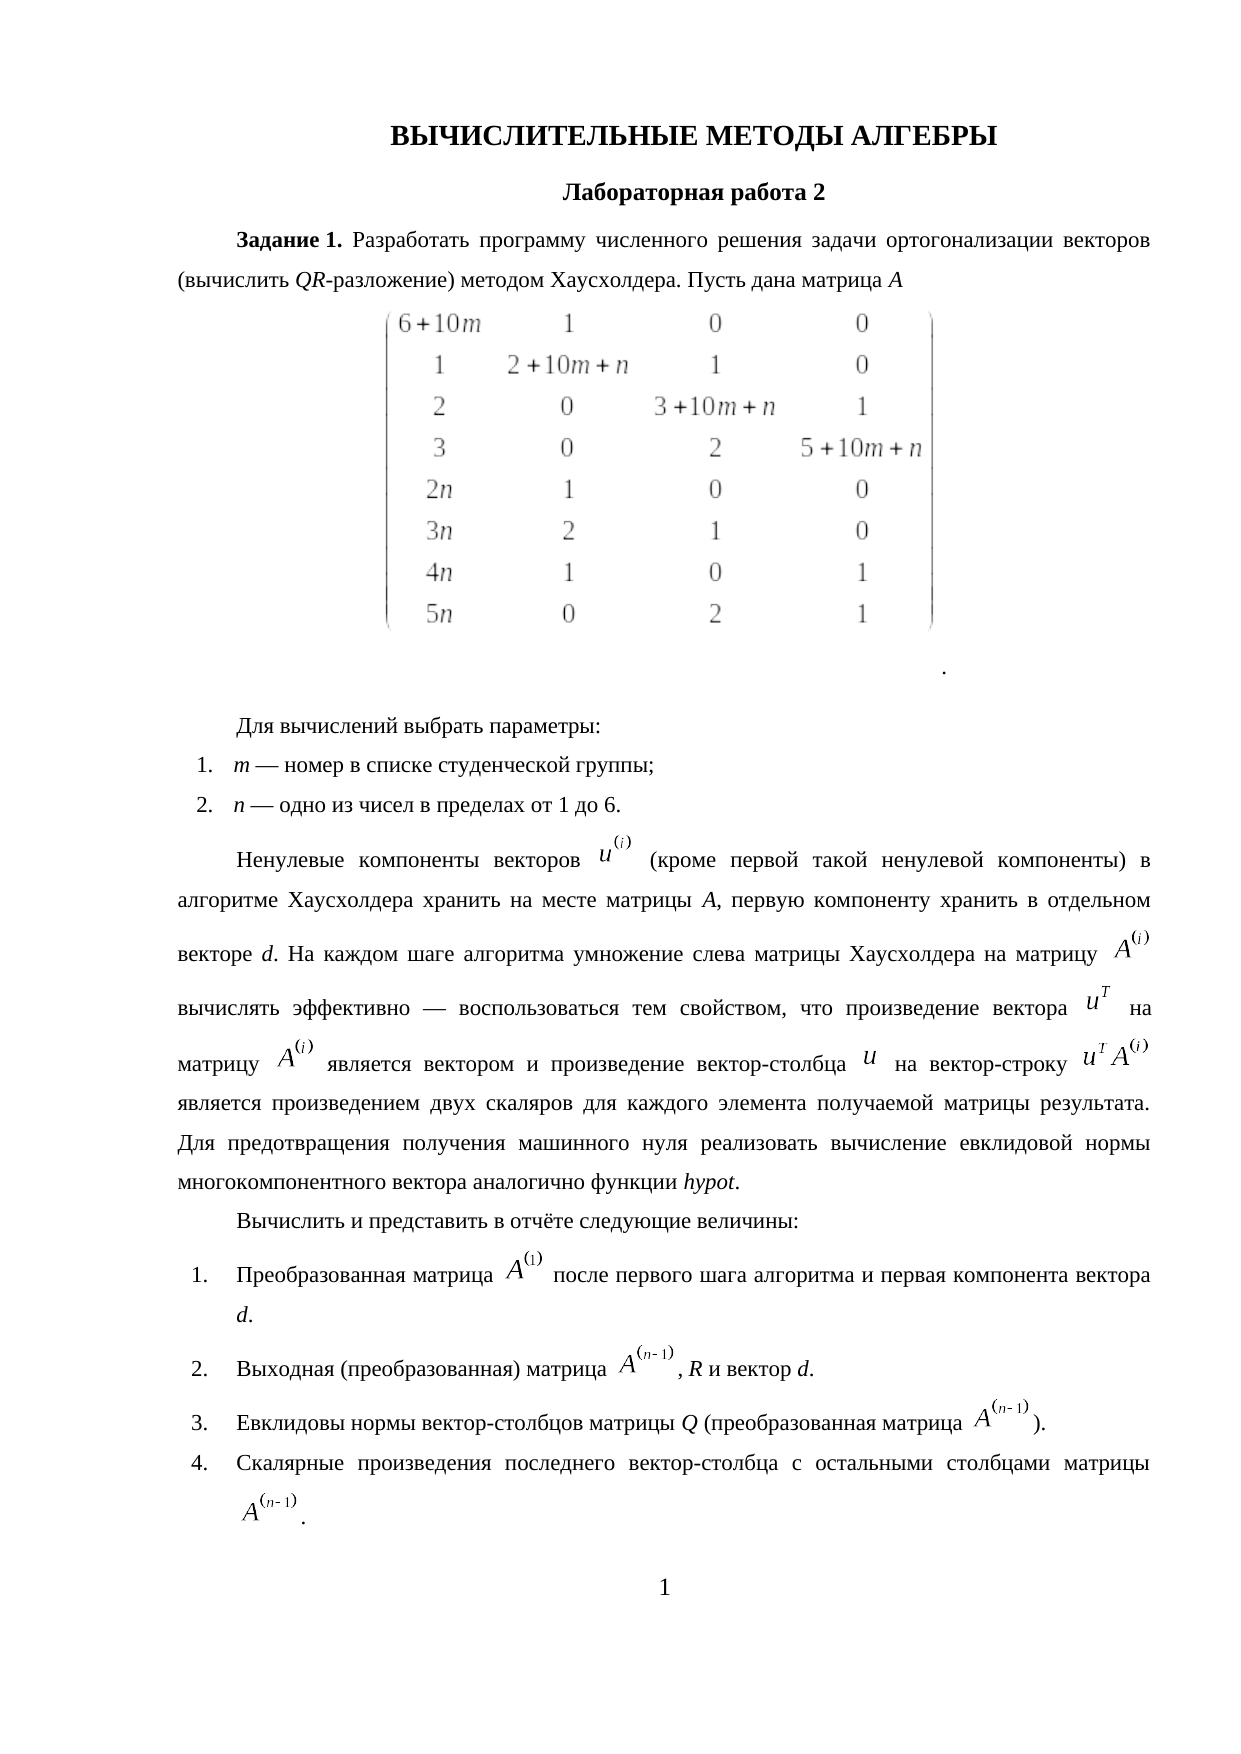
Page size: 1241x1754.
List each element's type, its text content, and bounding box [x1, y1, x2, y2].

list Преобразованная матрица после первого шага алгоритма и первая компонента вектора d. [191, 1247, 1152, 1327]
text ВЫЧИСЛИТЕЛЬНЫЕ МЕТОДЫ АЛГЕБРЫ [177, 118, 1152, 152]
list Выходная (преобразованная) матрица , R и вектор d. [191, 1341, 1152, 1381]
text Для вычислений выбрать параметры: [177, 712, 1152, 738]
text Лабораторная работа 2 [177, 177, 1152, 205]
list Евклидовы нормы вектор-столбцов матрицы Q (преобразованная матрица ). [191, 1394, 1152, 1436]
list Скалярные произведения последнего вектор-столбца c остальными столбцами матрицы . [191, 1449, 1152, 1529]
list m — номер в списке студенческой группы; [196, 751, 1152, 778]
text Задание 1. Разработать программу численного решения задачи ортогонализации векторов (вычислить QR-разложение) методом Хаусхолдера. Пусть дана матрица A [177, 226, 1152, 292]
text . [177, 305, 1152, 679]
text Ненулевые компоненты векторов (кроме первой такой ненулевой компоненты) в алгоритме Хаусхолдера хранить на месте матрицы A, первую компоненту хранить в отдельном векторе d. На каждом шаге алгоритма умножение слева матрицы Хаусхолдера на матрицу вычислять эффективно — воспользоваться тем свойством, что произведение вектора на матрицу является вектором и произведение вектор-столбца на вектор-строку является произведением двух скаляров для каждого элемента получаемой матрицы результата. Для предотвращения получения машинного нуля реализовать вычисление евклидовой нормы многокомпонентного вектора аналогично функции hypot. [177, 830, 1152, 1194]
text Вычислить и представить в отчёте следующие величины: [177, 1207, 1152, 1234]
list n — одно из чисел в пределах от 1 до 6. [196, 791, 1152, 817]
